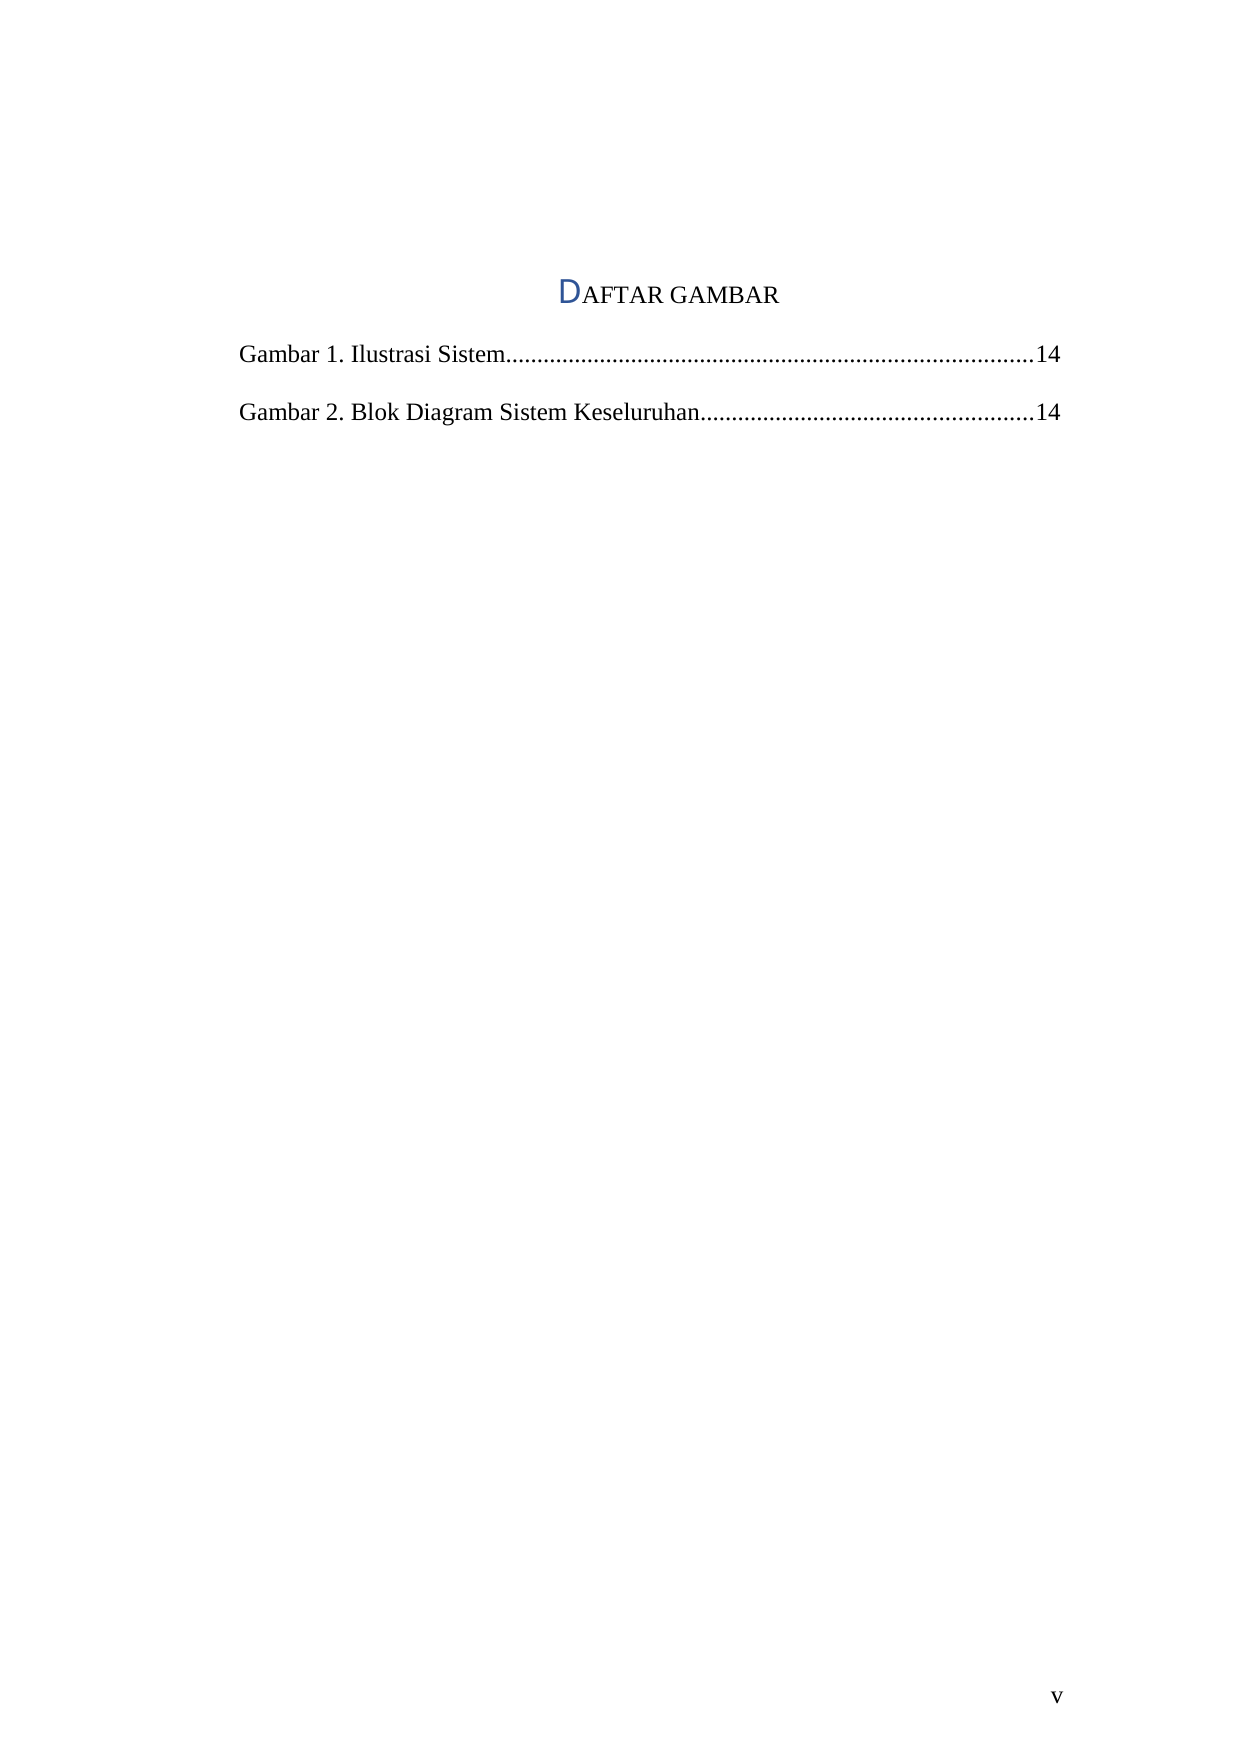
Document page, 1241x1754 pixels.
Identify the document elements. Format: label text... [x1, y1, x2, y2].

list Gambar 1. Ilustrasi Sistem 14 [236, 339, 1063, 367]
text Gambar 2. Blok Diagram Sistem Keseluruhan 14 [236, 397, 1063, 425]
subtitle DAFTAR GAMBAR [274, 268, 1063, 314]
